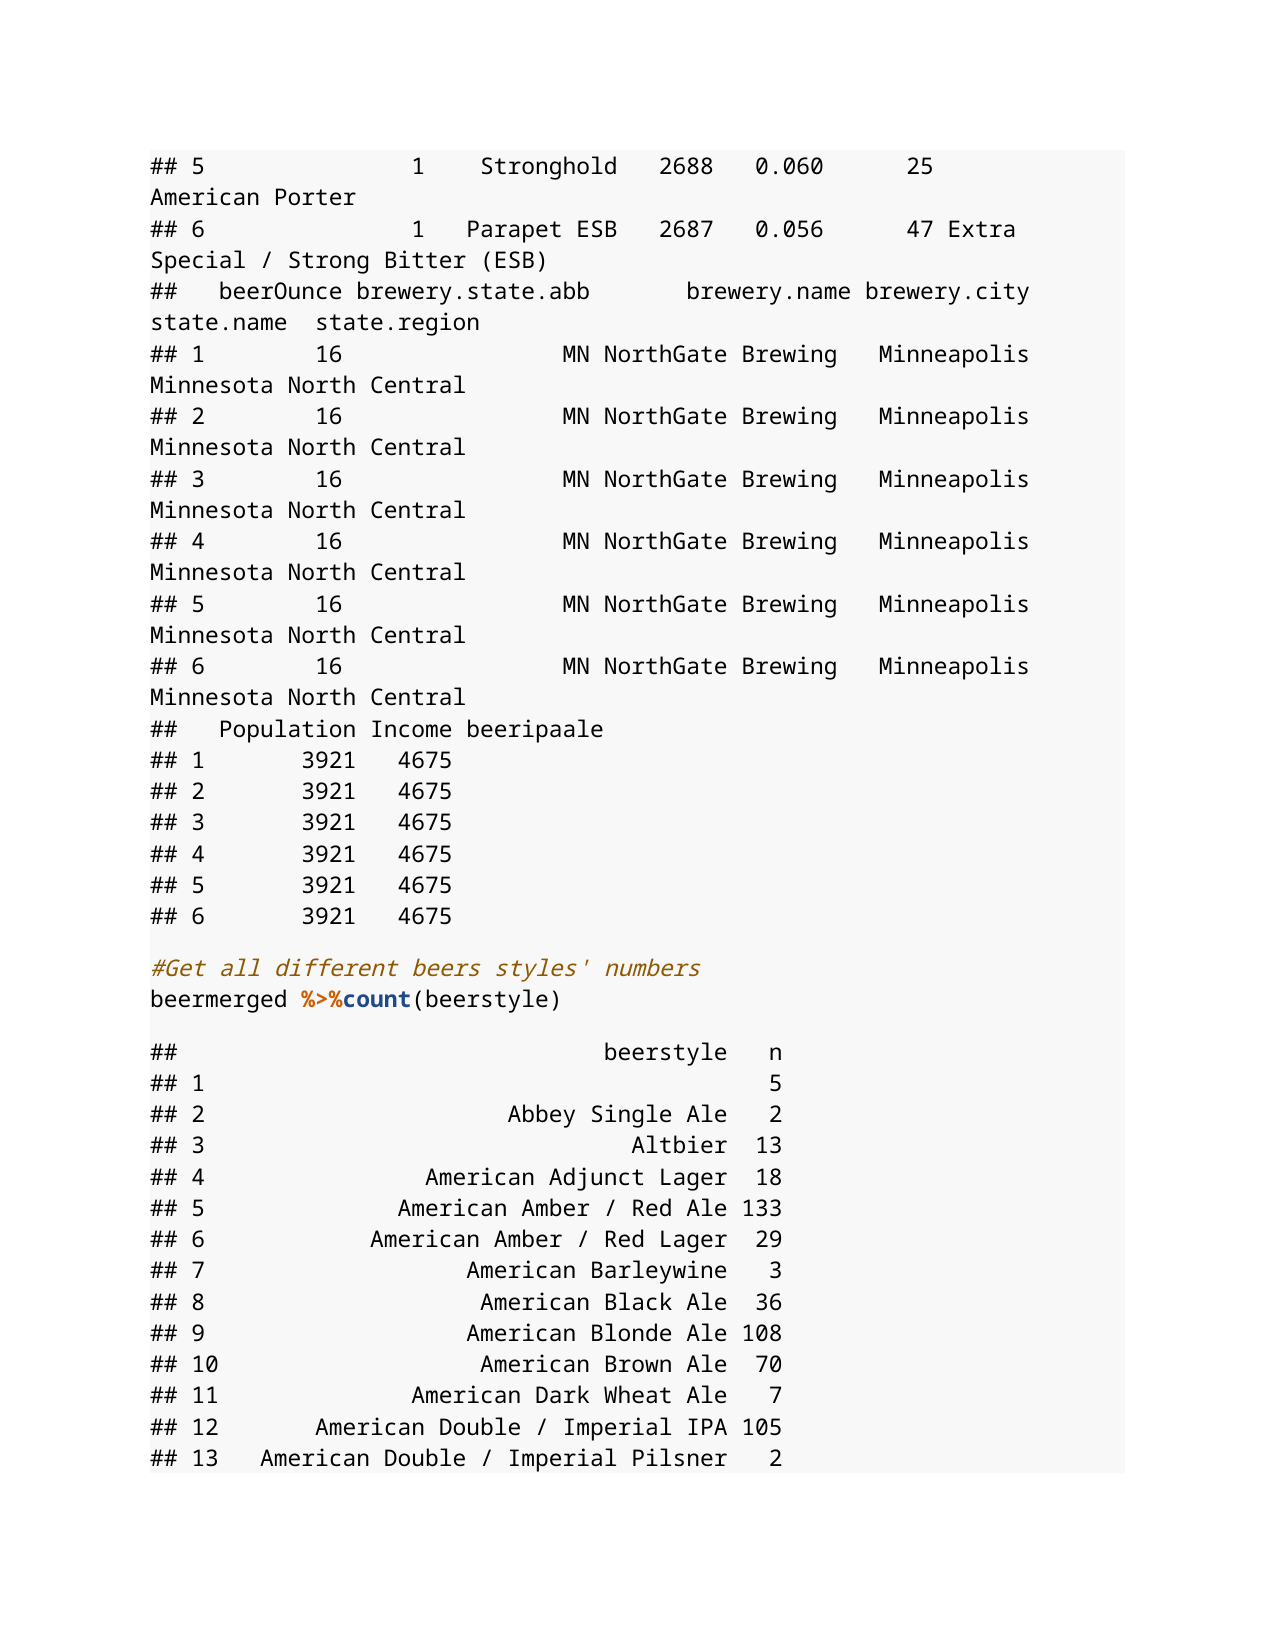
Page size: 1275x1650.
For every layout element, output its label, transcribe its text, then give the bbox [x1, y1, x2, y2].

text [150, 1035, 1125, 1473]
text #Get all different beers styles' numbers beermerged %>%count(beerstyle) [562, 952, 1125, 1014]
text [150, 150, 1125, 931]
